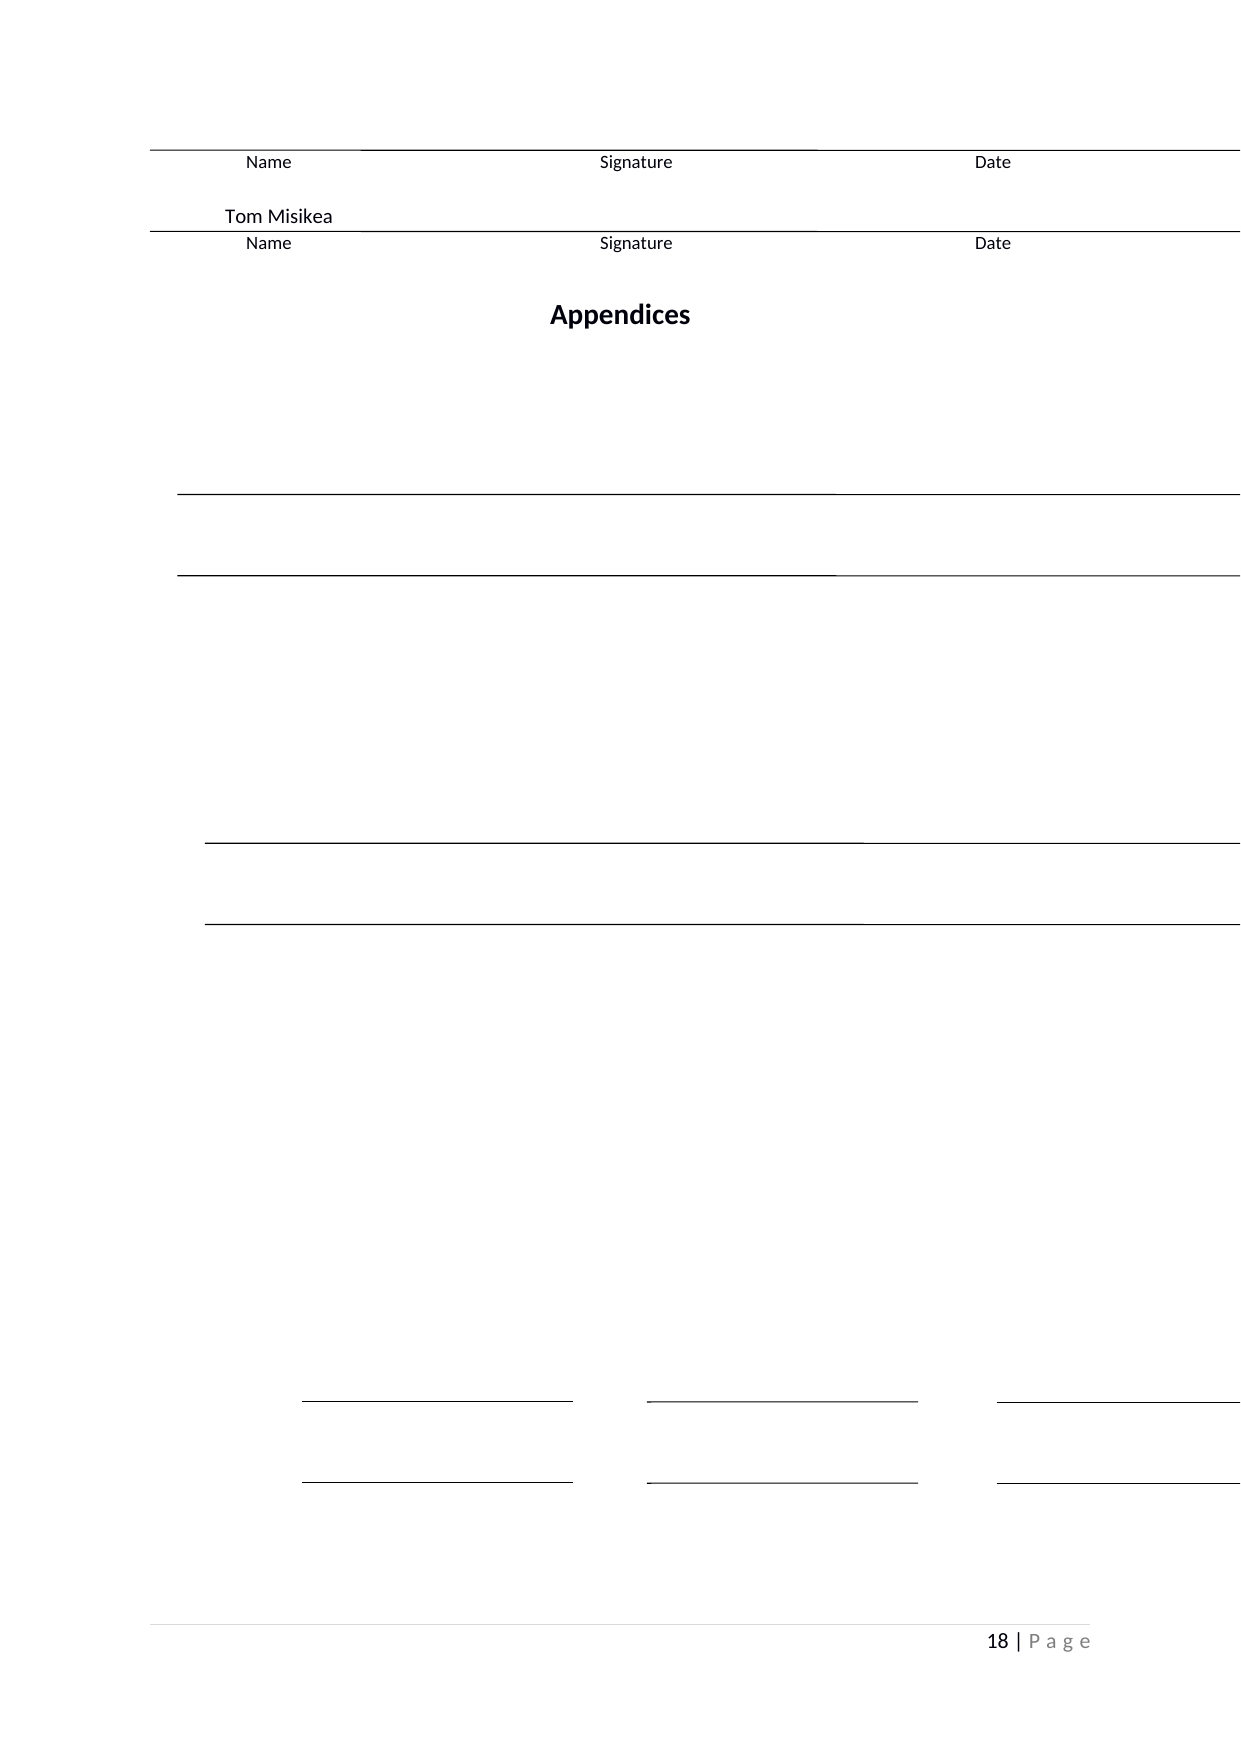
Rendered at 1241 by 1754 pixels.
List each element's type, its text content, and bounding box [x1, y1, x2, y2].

text Name Signature Date [150, 151, 1090, 173]
text Tom Misikea [150, 203, 1090, 229]
text Name Signature Date [150, 232, 1090, 254]
text Appendices [150, 296, 1090, 331]
